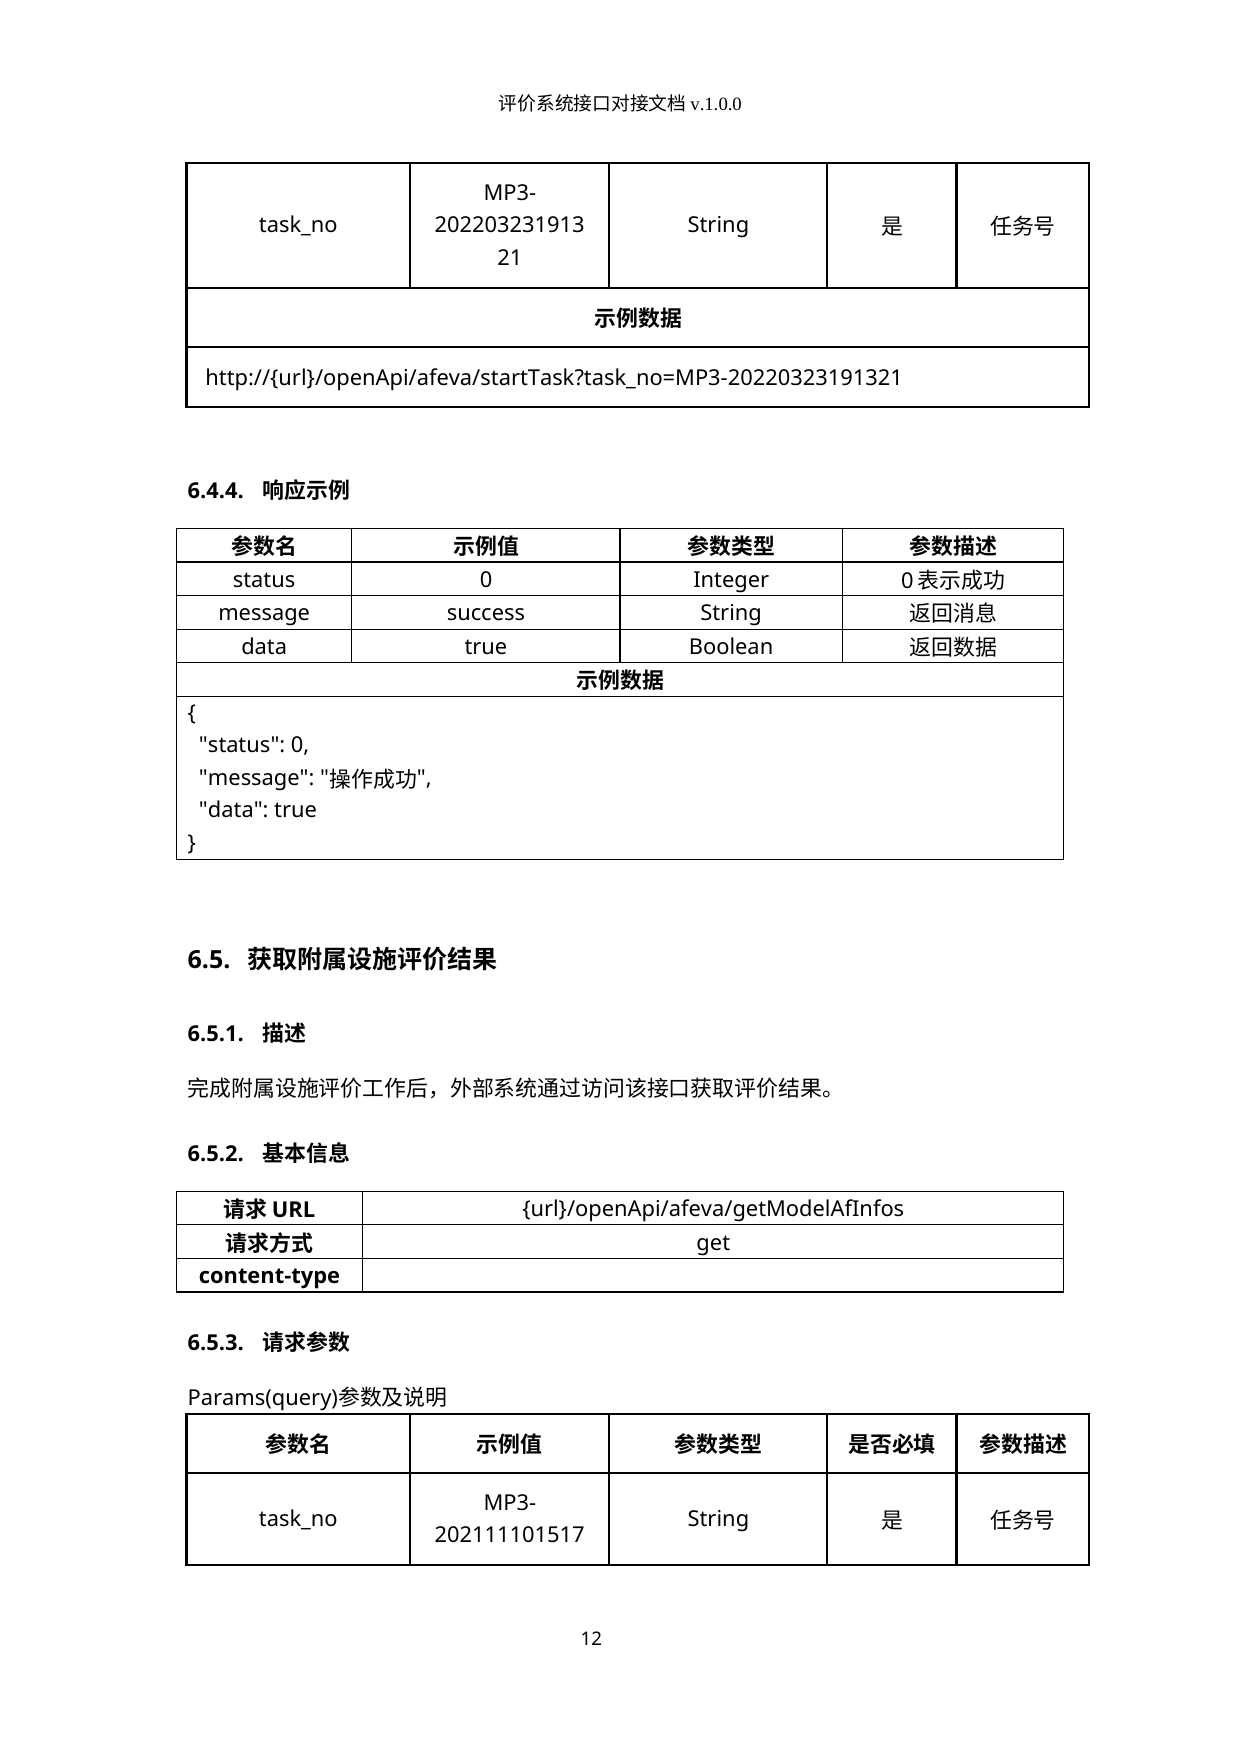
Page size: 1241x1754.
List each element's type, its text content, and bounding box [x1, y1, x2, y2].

table_cell task_no [188, 1474, 409, 1564]
table_cell String [621, 596, 842, 628]
table_cell 0表示成功 [843, 563, 1063, 595]
table_cell get [363, 1225, 1063, 1258]
table_header 参数描述 [958, 1415, 1088, 1472]
table_cell 任务号 [958, 1474, 1088, 1564]
table_cell content-type [177, 1259, 362, 1291]
table_cell { "status": 0, "message": "操作成功", "data": true } [177, 697, 1063, 859]
table_cell data [177, 630, 351, 662]
table_header {url}/openApi/afeva/getModelAfInfos [363, 1192, 1063, 1224]
subtitle 基本信息 [187, 1136, 1053, 1168]
table_cell String [610, 164, 826, 287]
table_cell task_no [188, 164, 409, 287]
subtitle 获取附属设施评价结果 [187, 925, 1053, 990]
table_cell [363, 1259, 1063, 1291]
table_header 是否必填 [828, 1415, 955, 1472]
table_cell 任务号 [958, 164, 1088, 287]
table_cell 0 [352, 563, 619, 595]
table_cell Boolean [621, 630, 842, 662]
table_cell message [177, 596, 351, 628]
text 完成附属设施评价工作后，外部系统通过访问该接口获取评价结果。 [187, 1071, 1053, 1103]
table_header 参数类型 [621, 529, 842, 561]
table_cell http://{url}/openApi/afeva/startTask?task_no=MP3-20220323191321 [188, 348, 1088, 406]
table_cell MP3-20220323191321 [411, 164, 608, 287]
table_cell 是 [828, 164, 955, 287]
table_cell 示例数据 [177, 663, 1063, 696]
subtitle 请求参数 [187, 1325, 1053, 1357]
table_cell 示例数据 [188, 289, 1088, 346]
table_header 示例值 [352, 529, 619, 561]
table_header 参数名 [177, 529, 351, 561]
table_cell 是 [828, 1474, 955, 1564]
table_cell String [610, 1474, 826, 1564]
table_header 示例值 [411, 1415, 608, 1472]
table_cell 返回消息 [843, 596, 1063, 628]
table_cell MP3-202111101517 [411, 1474, 608, 1564]
table_header 请求URL [177, 1192, 362, 1224]
subtitle 描述 [187, 1016, 1053, 1048]
table_cell 返回数据 [843, 630, 1063, 662]
subtitle 响应示例 [187, 473, 1053, 505]
text Params(query)参数及说明 [187, 1380, 1053, 1412]
table_cell status [177, 563, 351, 595]
table_header 参数描述 [843, 529, 1063, 561]
table_cell 请求方式 [177, 1225, 362, 1258]
table_cell Integer [621, 563, 842, 595]
table_cell success [352, 596, 619, 628]
table_cell true [352, 630, 619, 662]
table_header 参数类型 [610, 1415, 826, 1472]
table_header 参数名 [188, 1415, 409, 1472]
